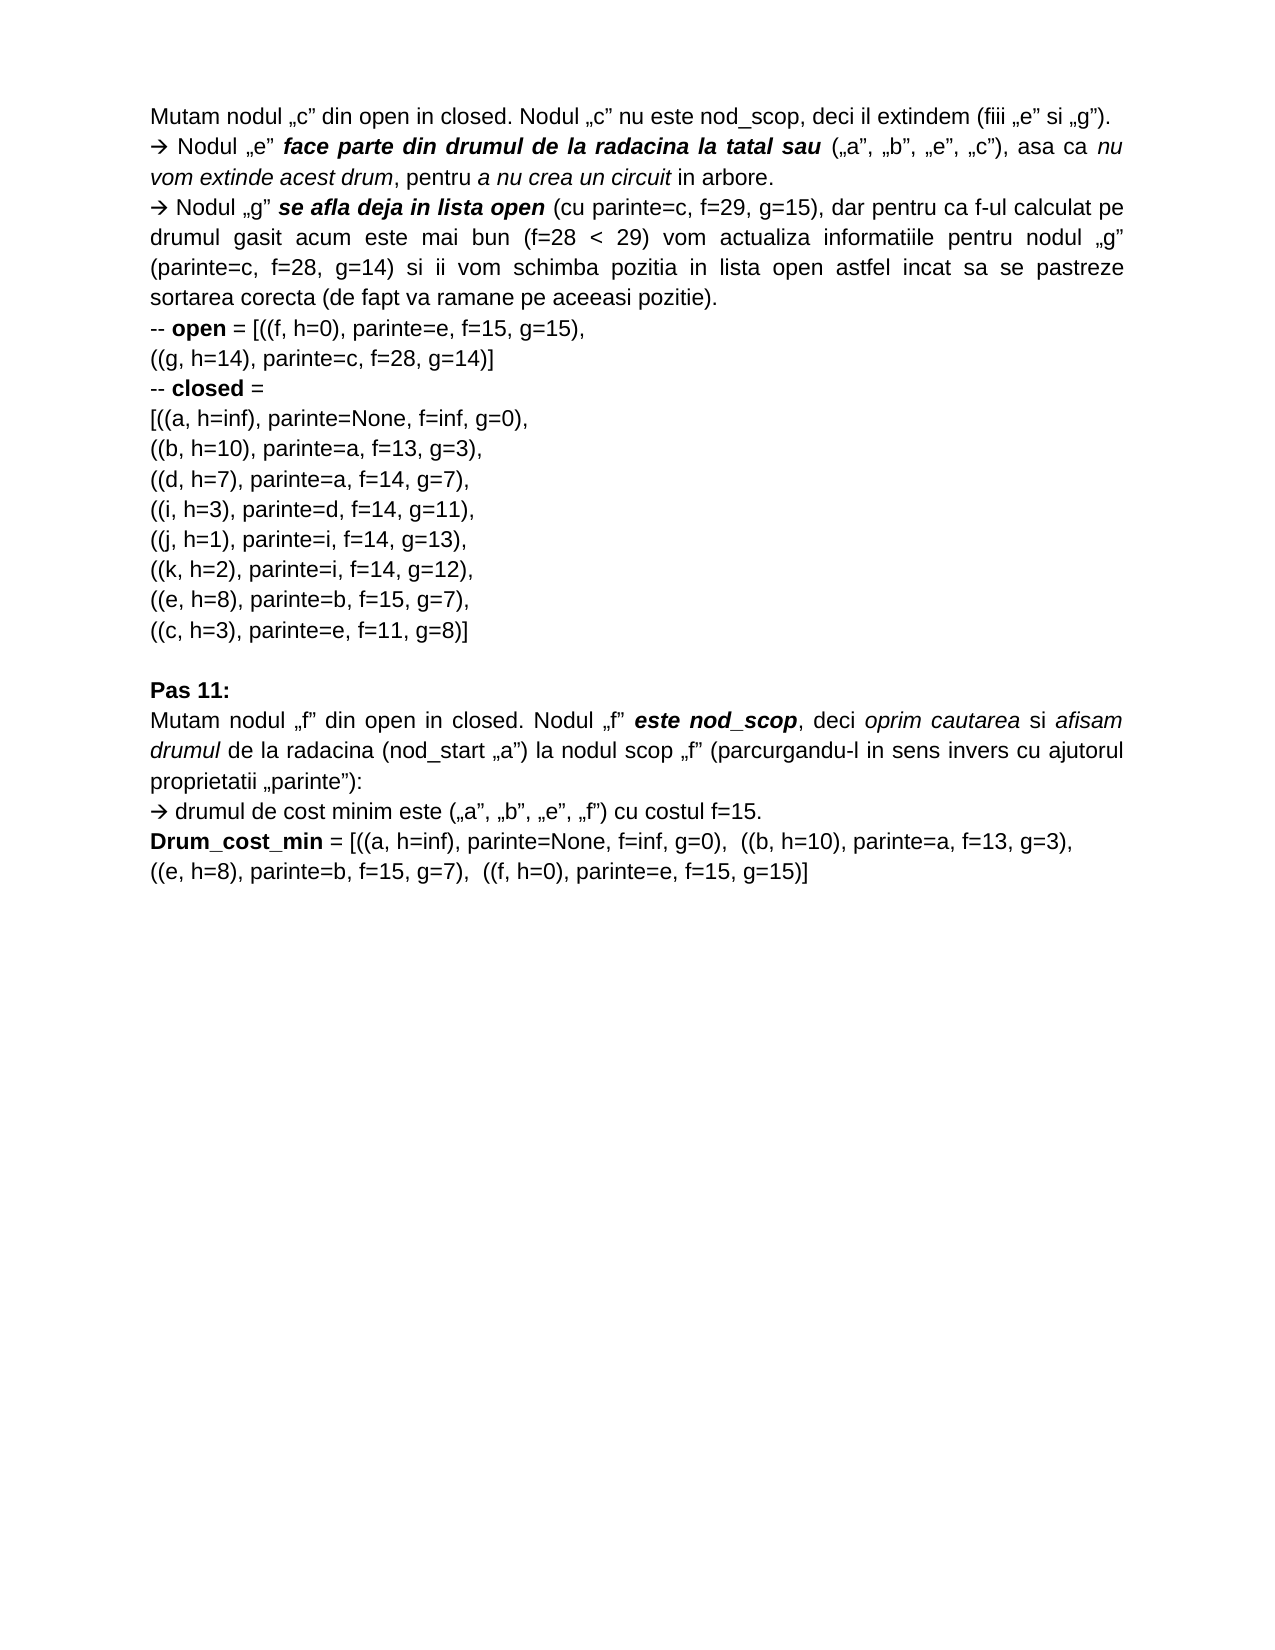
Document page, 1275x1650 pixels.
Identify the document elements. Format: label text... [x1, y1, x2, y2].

text 🡪 Nodul „e” face parte din drumul de la radacina la tatal sau („a”, „b”, „e”, „c”), asa ca nu vom extinde acest drum, pentru a nu crea un circuit in arbore. [150, 133, 1125, 190]
text ((e, h=8), parinte=b, f=15, g=7), [150, 586, 1125, 613]
text Mutam nodul „c” din open in closed. Nodul „c” nu este nod_scop, deci il extindem (fiii „e” si „g”). [150, 103, 1125, 129]
text ((c, h=3), parinte=e, f=11, g=8)] [150, 617, 1125, 643]
text Mutam nodul „f” din open in closed. Nodul „f” este nod_scop, deci oprim cautarea si afisam drumul de la radacina (nod_start „a”) la nodul scop „f” (parcurgandu-l in sens invers cu ajutorul proprietatii „parinte”): [150, 707, 1125, 794]
text -- open = [((f, h=0), parinte=e, f=15, g=15), [150, 314, 1125, 341]
text [((a, h=inf), parinte=None, f=inf, g=0), [150, 405, 1125, 432]
text ((k, h=2), parinte=i, f=14, g=12), [150, 556, 1125, 583]
text 🡪 drumul de cost minim este („a”, „b”, „e”, „f”) cu costul f=15. [150, 798, 1125, 824]
text ((d, h=7), parinte=a, f=14, g=7), [150, 466, 1125, 492]
text 🡪 Nodul „g” se afla deja in lista open (cu parinte=c, f=29, g=15), dar pentru ca f-ul calculat pe drumul gasit acum este mai bun (f=28 < 29) vom actualiza informatiile pentru nodul „g” (parinte=c, f=28, g=14) si ii vom schimba pozitia in lista open astfel incat sa se pastreze sortarea corecta (de fapt va ramane pe aceeasi pozitie). [150, 194, 1125, 311]
text ((g, h=14), parinte=c, f=28, g=14)] [150, 345, 1125, 371]
text ((e, h=8), parinte=b, f=15, g=7), ((f, h=0), parinte=e, f=15, g=15)] [150, 858, 1125, 885]
text Pas 11: [150, 677, 1125, 703]
text -- closed = [150, 375, 1125, 401]
text ((j, h=1), parinte=i, f=14, g=13), [150, 526, 1125, 552]
text ((i, h=3), parinte=d, f=14, g=11), [150, 496, 1125, 522]
text ((b, h=10), parinte=a, f=13, g=3), [150, 435, 1125, 462]
text Drum_cost_min = [((a, h=inf), parinte=None, f=inf, g=0), ((b, h=10), parinte=a, f=13, g=3), [150, 828, 1125, 854]
